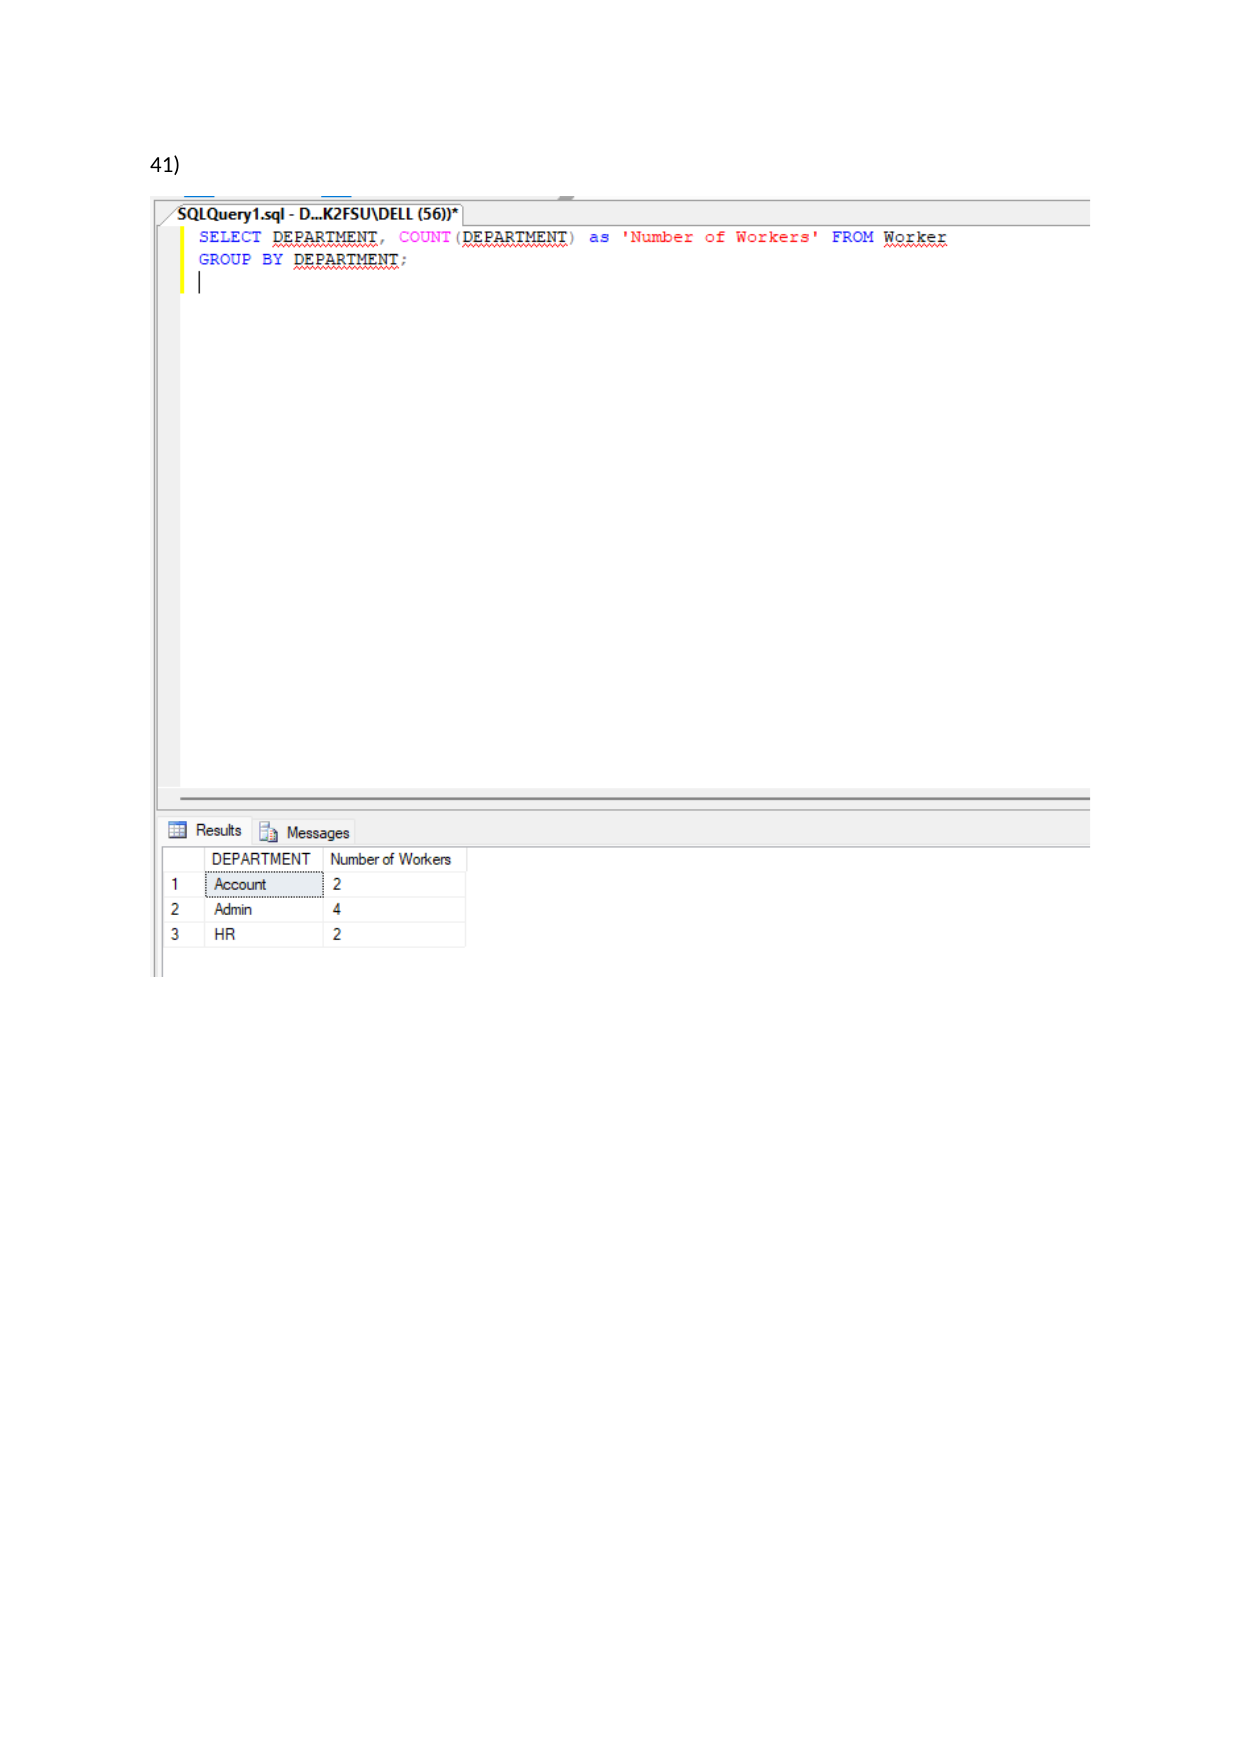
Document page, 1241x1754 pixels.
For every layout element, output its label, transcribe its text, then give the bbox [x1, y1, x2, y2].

picture [150, 196, 1091, 977]
text 41) [150, 150, 1090, 178]
